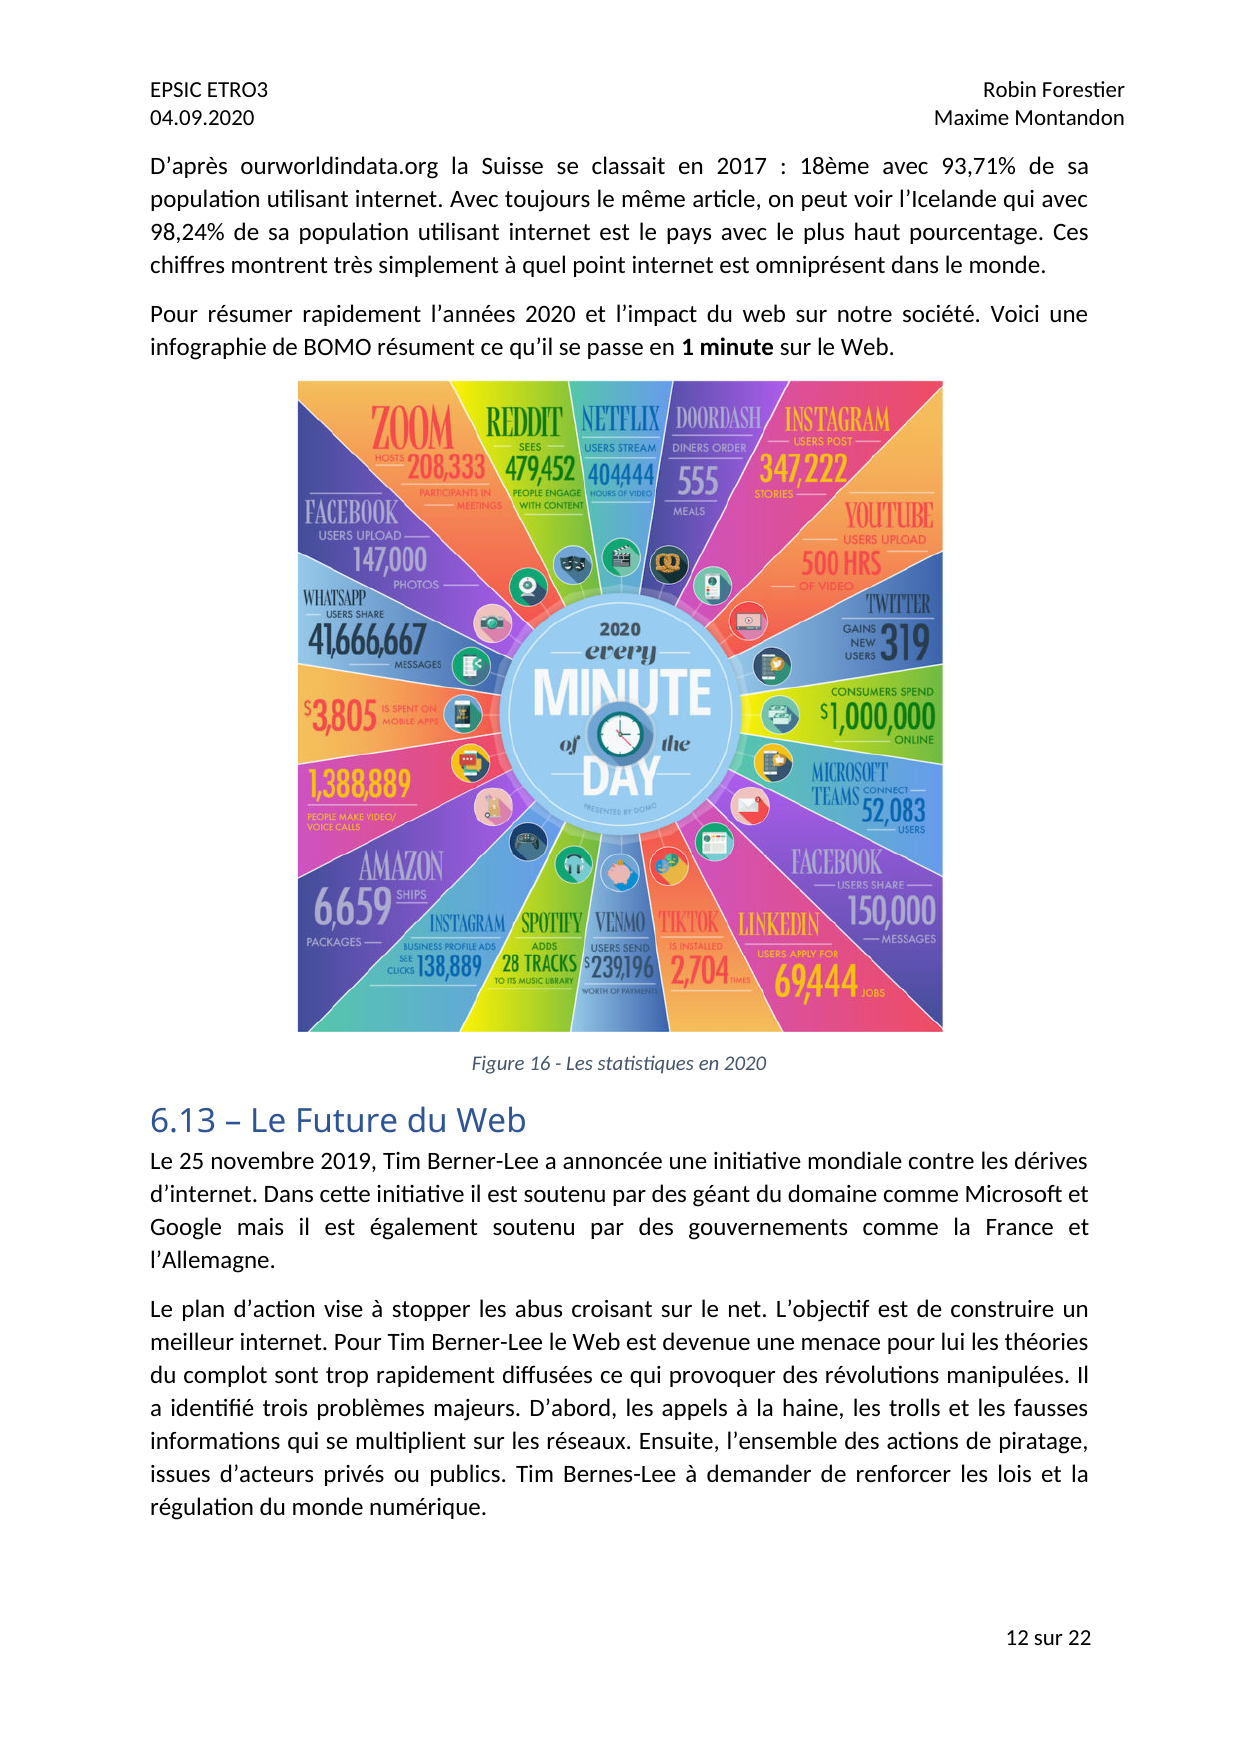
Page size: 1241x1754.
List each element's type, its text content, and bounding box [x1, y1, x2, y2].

text Pour résumer rapidement l’années 2020 et l’impact du web sur notre société. Voici une infographie de BOMO résument ce qu’il se passe en 1 minute sur le Web. [150, 298, 1090, 362]
picture [297, 380, 943, 1032]
text Figure 16 - Les statistiques en 2020 [150, 1050, 1090, 1076]
text Le 25 novembre 2019, Tim Berner-Lee a annoncée une initiative mondiale contre les dérives d’internet. Dans cette initiative il est soutenu par des géant du domaine comme Microsoft et Google mais il est également soutenu par des gouvernements comme la France et l’Allemagne. [150, 1145, 1090, 1274]
subtitle 6.13 – Le Future du Web [150, 1096, 1090, 1142]
text D’après ourworldindata.org la Suisse se classait en 2017 : 18ème avec 93,71% de sa population utilisant internet. Avec toujours le même article, on peut voir l’Icelande qui avec 98,24% de sa population utilisant internet est le pays avec le plus haut pourcentage. Ces chiffres montrent très simplement à quel point internet est omniprésent dans le monde. [150, 150, 1090, 279]
